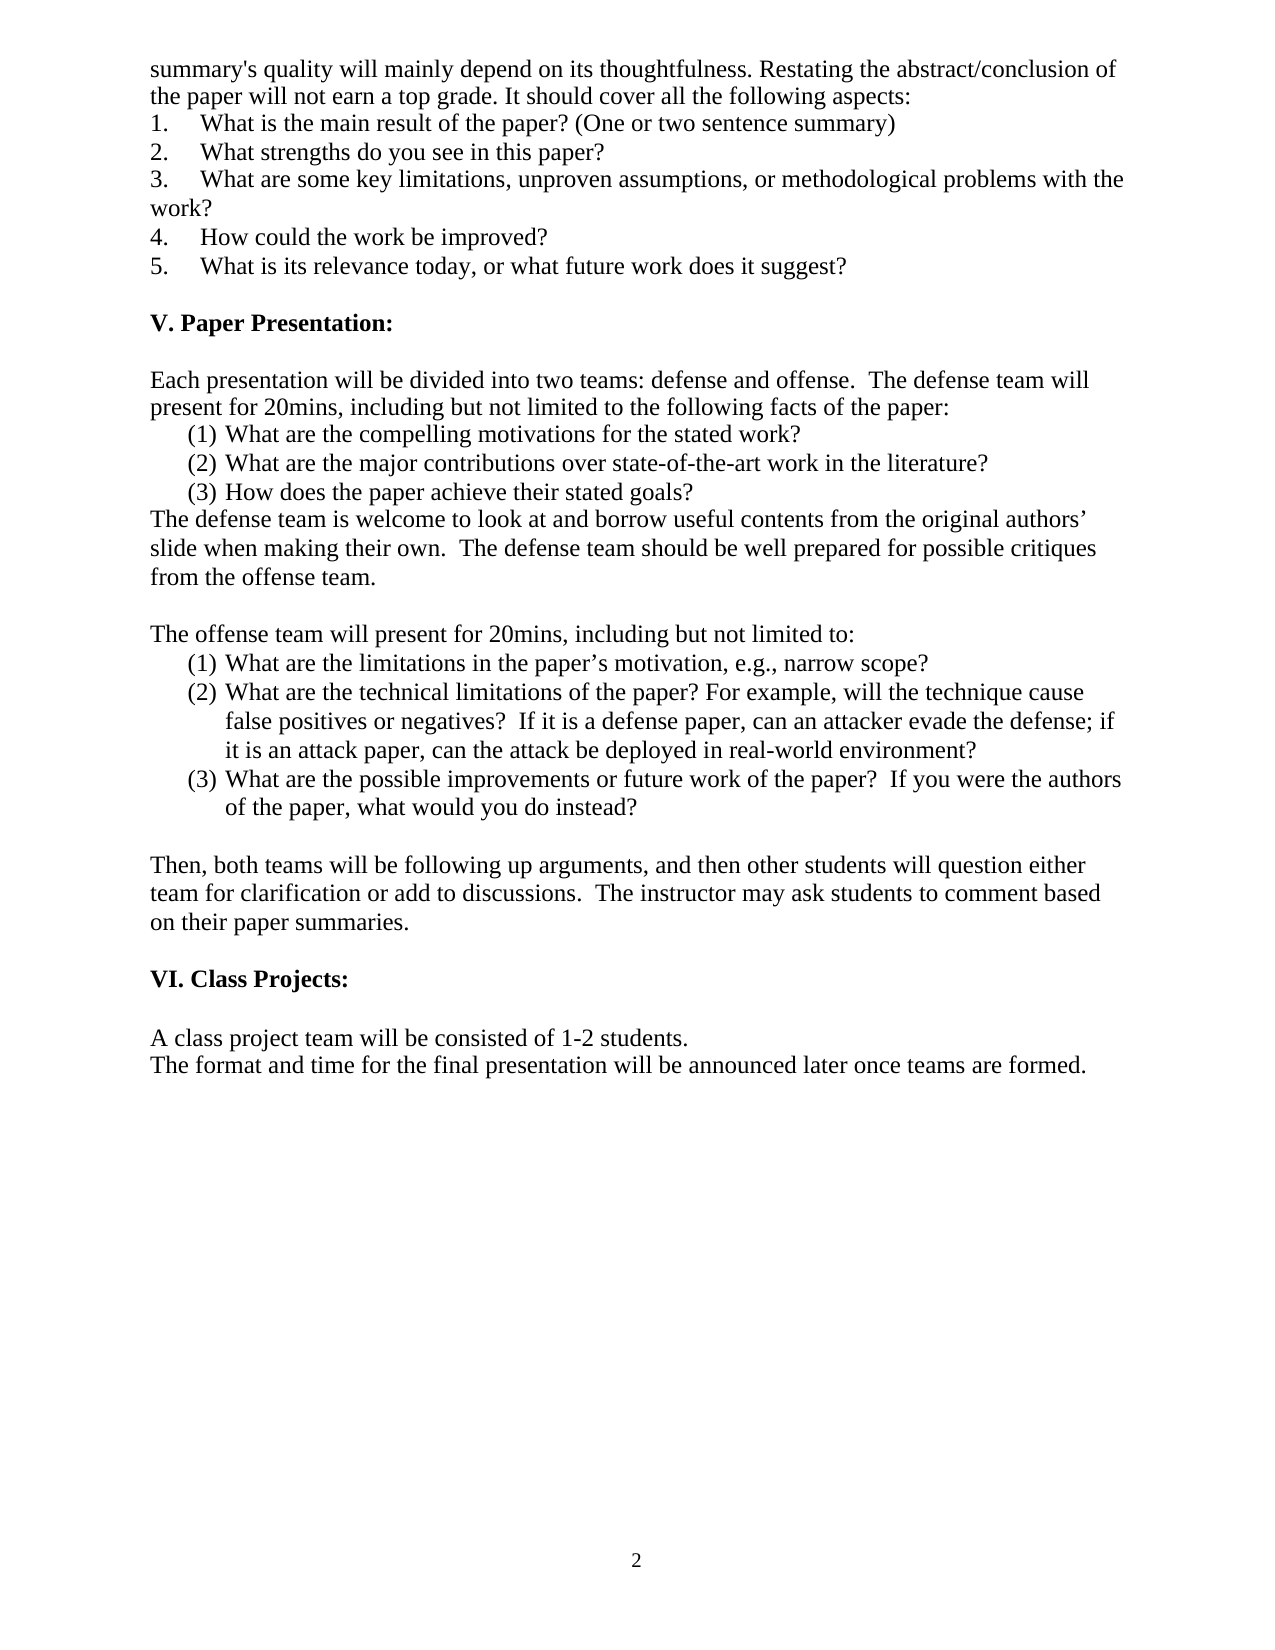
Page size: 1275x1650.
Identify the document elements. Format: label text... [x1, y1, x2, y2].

text VI. Class Projects: [150, 964, 1135, 993]
text 4. How could the work be improved? [150, 222, 1135, 251]
text A class project team will be consisted of 1-2 students. [150, 1023, 1112, 1051]
text The format and time for the final presentation will be announced later once teams are formed. [150, 1051, 1112, 1078]
text summary's quality will mainly depend on its thoughtfulness. Restating the abstract/conclusion of the paper will not earn a top grade. It should cover all the following aspects: [150, 56, 1121, 110]
text work? [150, 193, 1135, 222]
text 1. What is the main result of the paper? (One or two sentence summary) [150, 110, 1135, 137]
text V. Paper Presentation: [150, 308, 1135, 337]
text (2) What are the technical limitations of the paper? For example, will the technique cause false positives or negatives? If it is a defense paper, can an attacker evade the defense; if it is an attack paper, can the attack be deployed in real-world environment? [187, 677, 1119, 763]
text slide when making their own. The defense team should be well prepared for possible critiques from the offense team. [150, 533, 1101, 591]
text Each presentation will be divided into two teams: defense and offense. The defense team will present for 20mins, including but not limited to the following facts of the paper: [150, 367, 1094, 421]
text The defense team is welcome to look at and borrow useful contents from the original authors’ [150, 506, 1135, 533]
text (1) What are the compelling motivations for the stated work? [187, 421, 1135, 448]
text (2) What are the major contributions over state-of-the-art work in the literature? (3) How does the paper achieve their stated goals? [187, 448, 993, 506]
text 5. What is its relevance today, or what future work does it suggest? [150, 251, 1135, 280]
text (3) What are the possible improvements or future work of the paper? If you were the authors of the paper, what would you do instead? [187, 764, 1126, 821]
text 3. What are some key limitations, unproven assumptions, or methodological problems with the [150, 166, 1135, 193]
text The offense team will present for 20mins, including but not limited to: [150, 619, 1135, 648]
text 2. What strengths do you see in this paper? [150, 137, 1135, 166]
text Then, both teams will be following up arguments, and then other students will question either team for clarification or add to discussions. The instructor may ask students to comment based on their paper summaries. [150, 850, 1105, 936]
text (1) What are the limitations in the paper’s motivation, e.g., narrow scope? [187, 648, 1135, 677]
